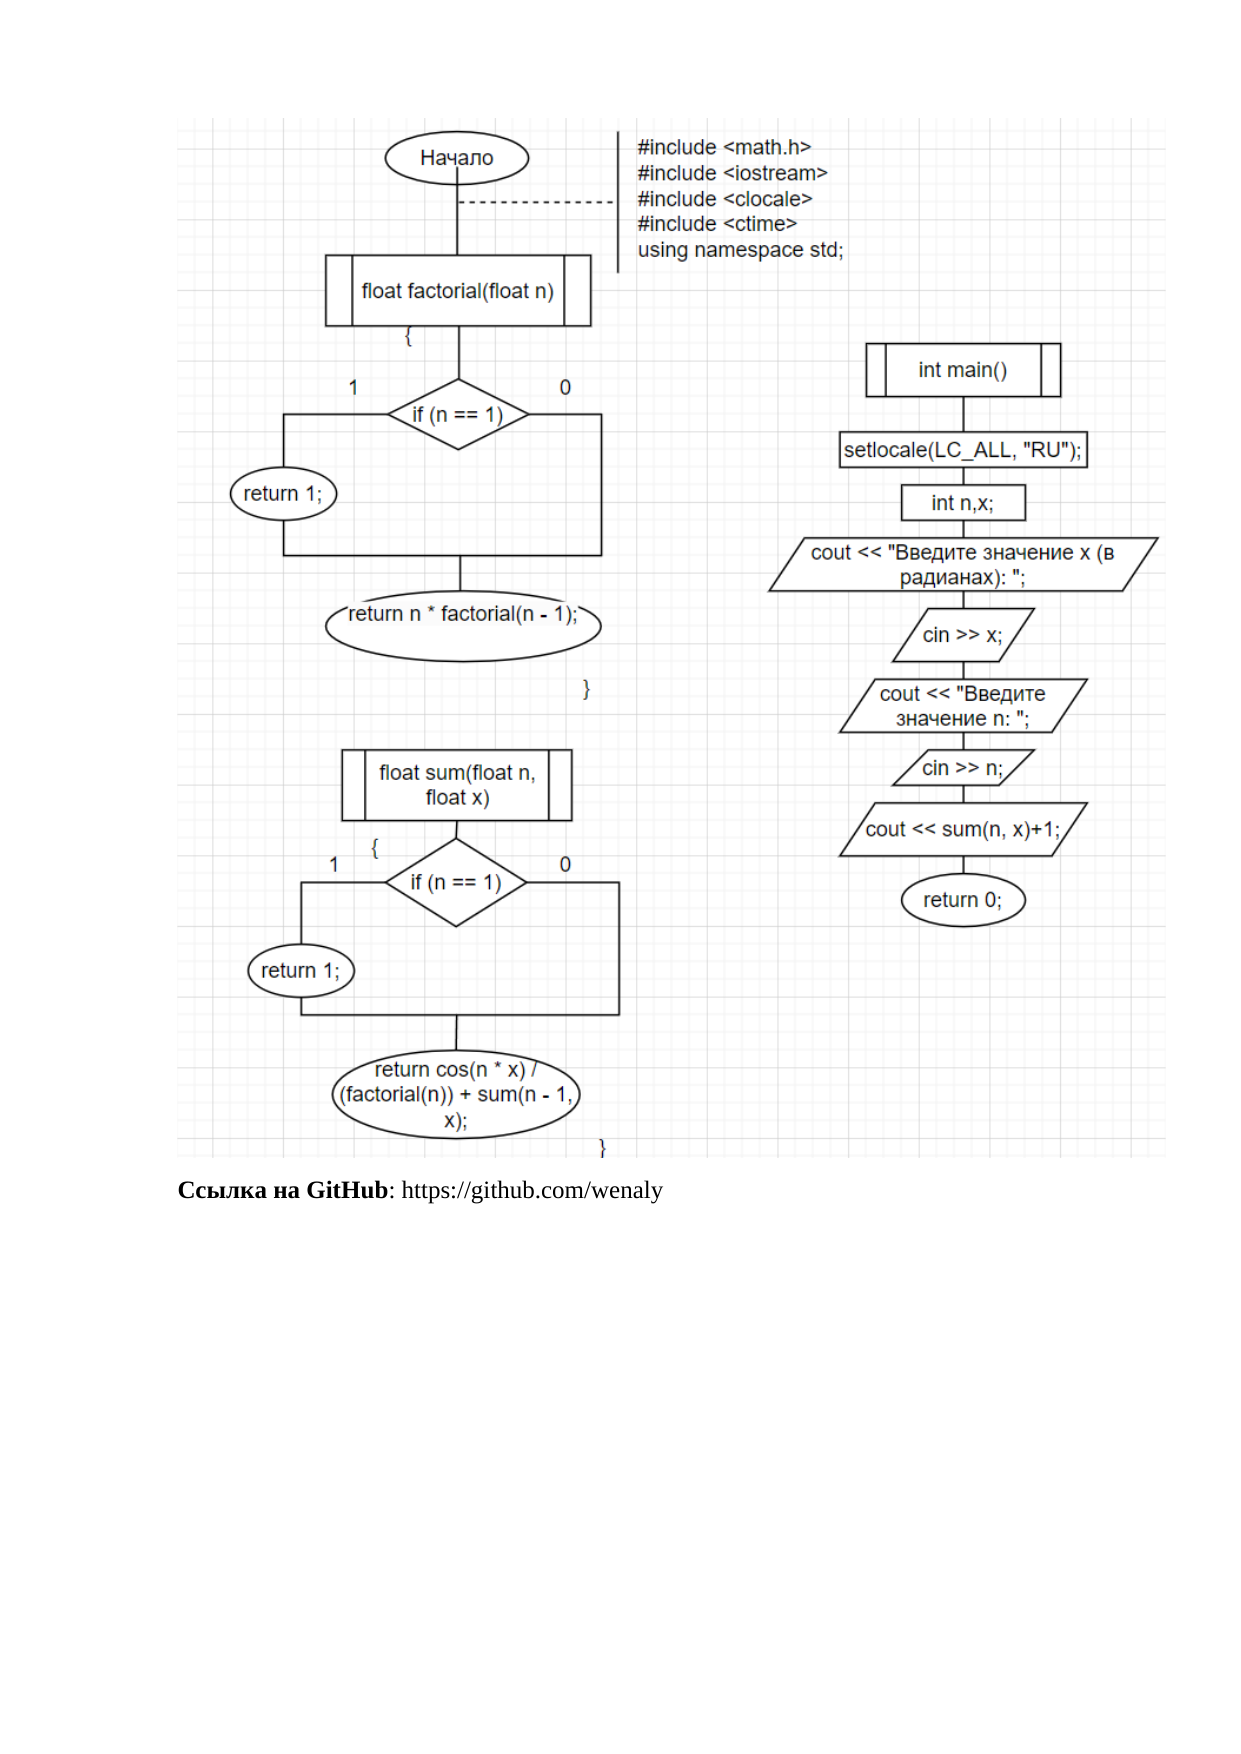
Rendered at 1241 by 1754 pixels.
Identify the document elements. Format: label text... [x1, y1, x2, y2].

picture [177, 118, 1166, 1158]
text Ссылка на GitHub: https://github.com/wenaly [177, 1176, 1152, 1204]
